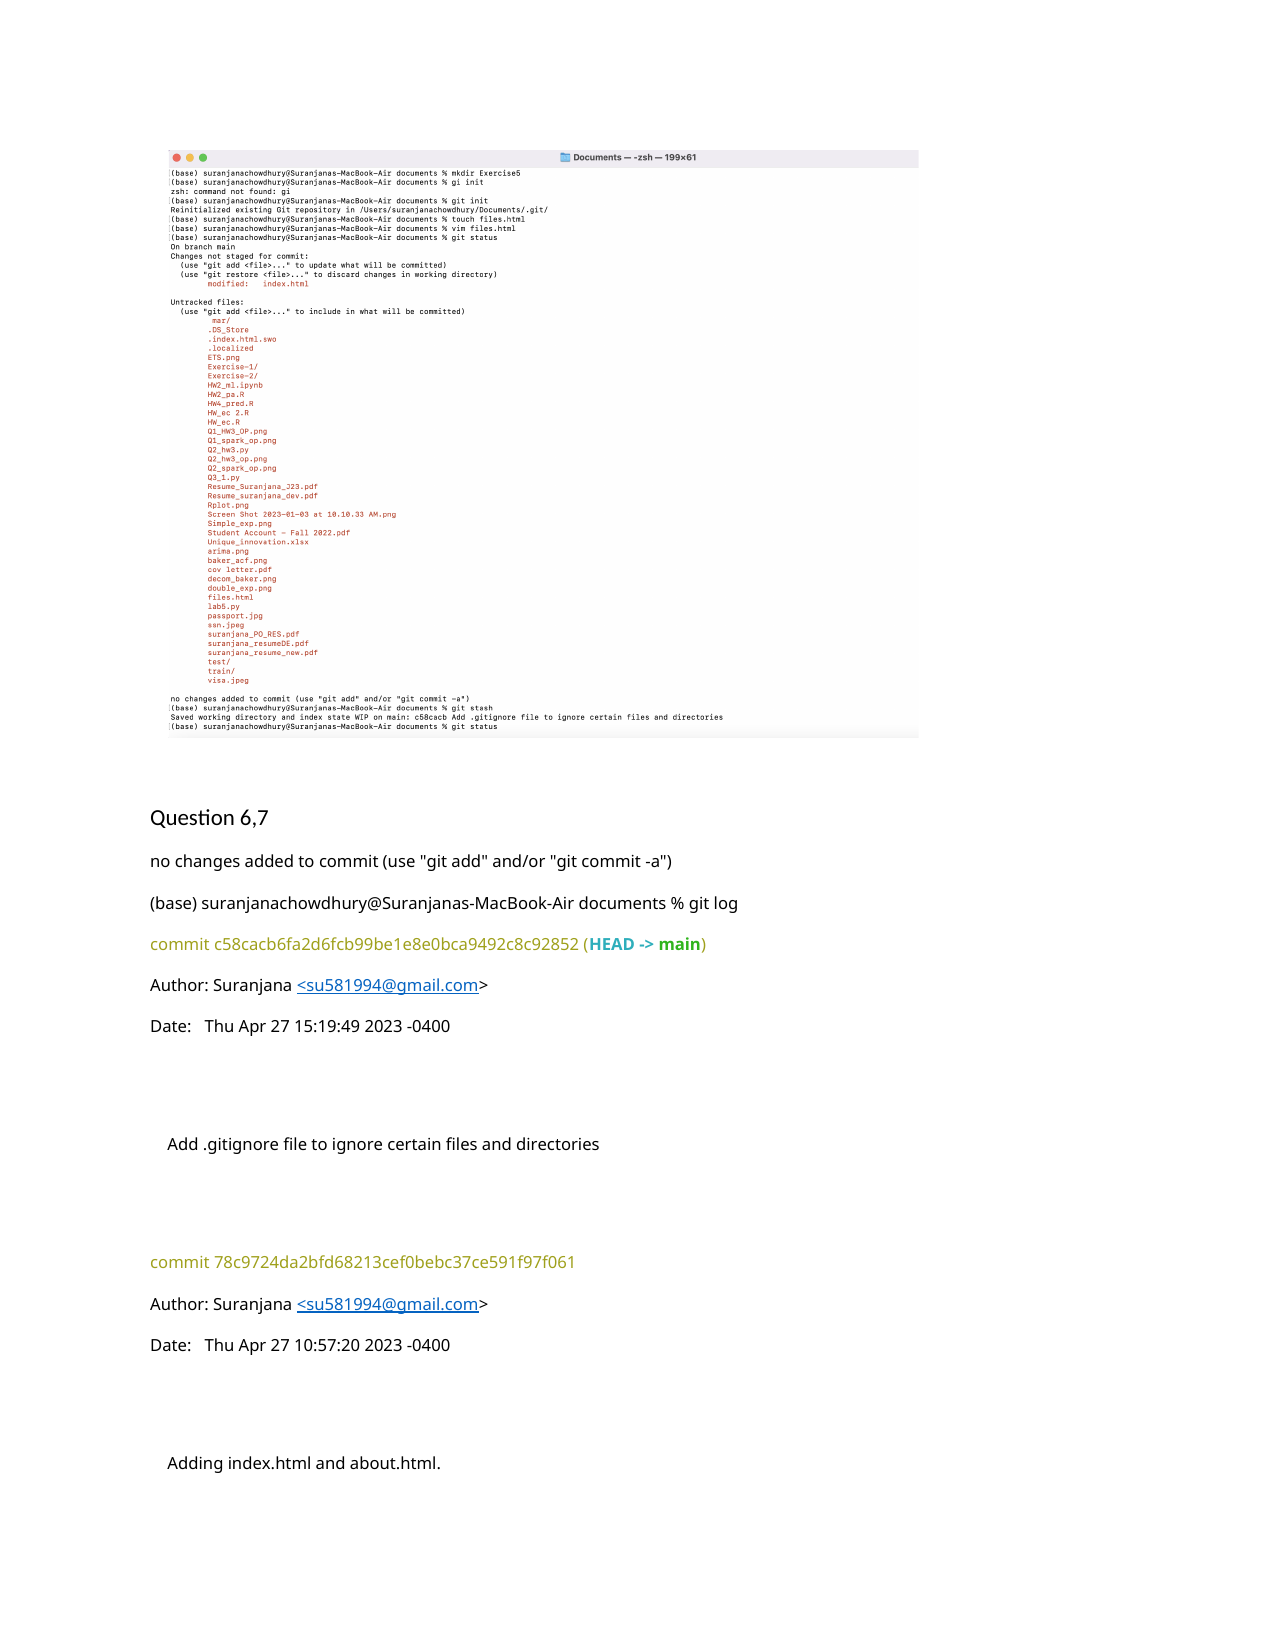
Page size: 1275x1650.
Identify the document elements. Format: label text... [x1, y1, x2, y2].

text (base) suranjanachowdhury@Suranjanas-MacBook-Air documents % git log [150, 891, 1125, 914]
text Date: Thu Apr 27 10:57:20 2023 -0400 [150, 1333, 1125, 1356]
text Date: Thu Apr 27 15:19:49 2023 -0400 [150, 1015, 1125, 1037]
text commit c58cacb6fa2d6fcb99be1e8e0bca9492c8c92852 (HEAD -> main) [150, 932, 1125, 955]
text commit 78c9724da2bfd68213cef0bebc37ce591f97f061 [150, 1251, 1125, 1274]
text Author: Suranjana <su581994@gmail.com> [150, 1292, 1125, 1315]
text no changes added to commit (use "git add" and/or "git commit -a") [150, 850, 1125, 873]
text Adding index.html and about.html. [150, 1452, 1125, 1474]
text Add .gitignore file to ignore certain files and directories [150, 1133, 1125, 1156]
text Author: Suranjana <su581994@gmail.com> [150, 973, 1125, 996]
text Question 6,7 [150, 803, 1125, 831]
